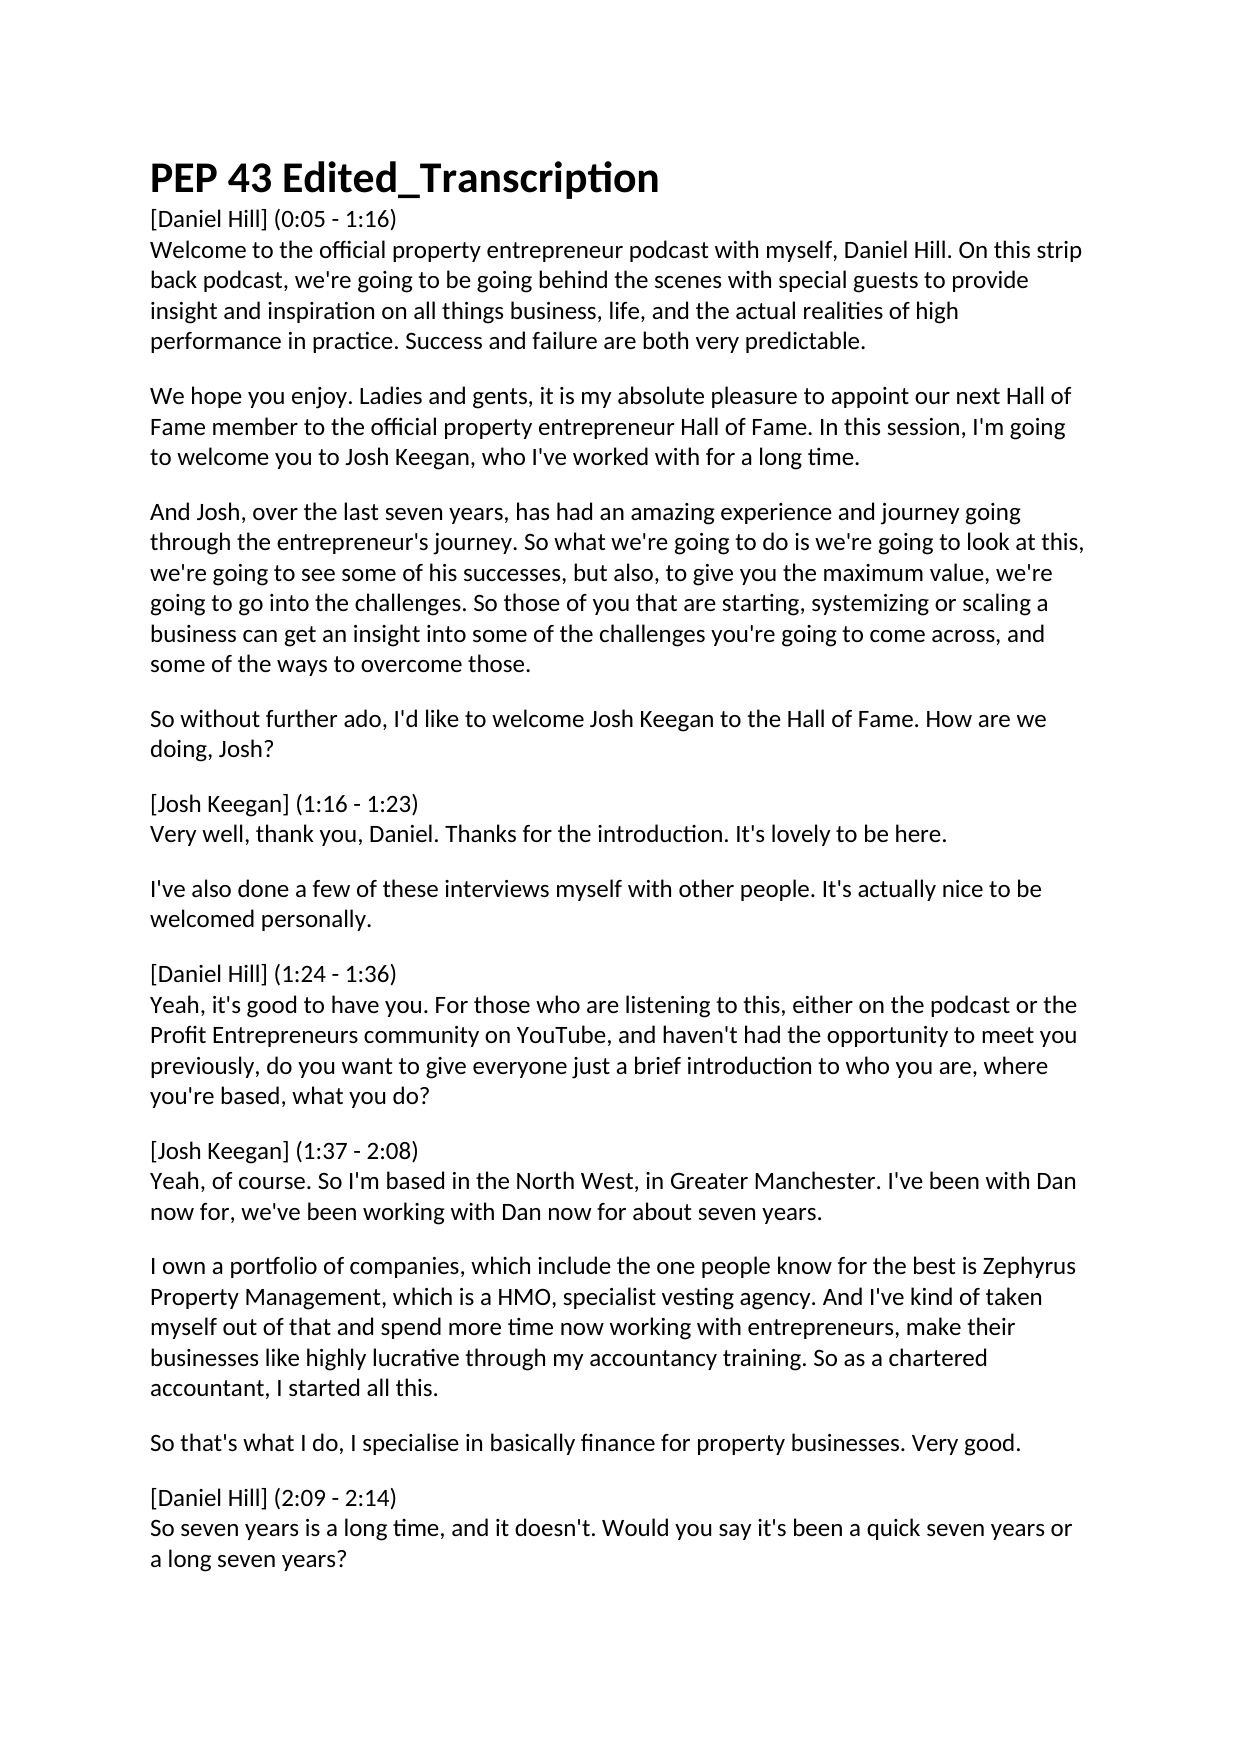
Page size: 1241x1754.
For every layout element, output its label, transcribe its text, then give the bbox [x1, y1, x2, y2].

text [Daniel Hill] (2:09 - 2:14) [150, 1482, 1090, 1512]
text I own a portfolio of companies, which include the one people know for the best is Zephyrus Property Management, which is a HMO, specialist vesting agency. And I've kind of taken myself out of that and spend more time now working with entrepreneurs, make their businesses like highly lucrative through my accountancy training. So as a chartered accountant, I started all this. [150, 1251, 1090, 1403]
text So without further ado, I'd like to welcome Josh Keegan to the Hall of Fame. How are we doing, Josh? [150, 703, 1090, 764]
text [Daniel Hill] (0:05 - 1:16) [150, 203, 1090, 234]
text So seven years is a long time, and it doesn't. Would you say it's been a quick seven years or a long seven years? [150, 1512, 1090, 1573]
text [Josh Keegan] (1:37 - 2:08) [150, 1135, 1090, 1165]
text We hope you enjoy. Ladies and gents, it is my absolute pleasure to appoint our next Hall of Fame member to the official property entrepreneur Hall of Fame. In this session, I'm going to welcome you to Josh Keegan, who I've worked with for a long time. [150, 380, 1090, 472]
text Yeah, of course. So I'm based in the North West, in Greater Manchester. I've been with Dan now for, we've been working with Dan now for about seven years. [150, 1165, 1090, 1226]
text Yeah, it's good to have you. For those who are listening to this, either on the podcast or the Profit Entrepreneurs community on YouTube, and haven't had the opportunity to meet you previously, do you want to give everyone just a brief introduction to who you are, where you're based, what you do? [150, 989, 1090, 1111]
text [Josh Keegan] (1:16 - 1:23) [150, 788, 1090, 818]
text [Daniel Hill] (1:24 - 1:36) [150, 958, 1090, 989]
text So that's what I do, I specialise in basically finance for property businesses. Very good. [150, 1427, 1090, 1458]
text Very well, thank you, Daniel. Thanks for the introduction. It's lovely to be here. [150, 818, 1090, 849]
text And Josh, over the last seven years, has had an amazing experience and journey going through the entrepreneur's journey. So what we're going to do is we're going to look at this, we're going to see some of his successes, but also, to give you the maximum value, we're going to go into the challenges. So those of you that are starting, systemizing or scaling a business can get an insight into some of the challenges you're going to come across, and some of the ways to overcome those. [150, 496, 1090, 679]
text I've also done a few of these interviews myself with other people. It's actually nice to be welcomed personally. [150, 873, 1090, 934]
text PEP 43 Edited_Transcription [150, 150, 1090, 203]
text Welcome to the official property entrepreneur podcast with myself, Daniel Hill. On this strip back podcast, we're going to be going behind the scenes with special guests to provide insight and inspiration on all things business, life, and the actual realities of high performance in practice. Success and failure are both very predictable. [150, 234, 1090, 356]
